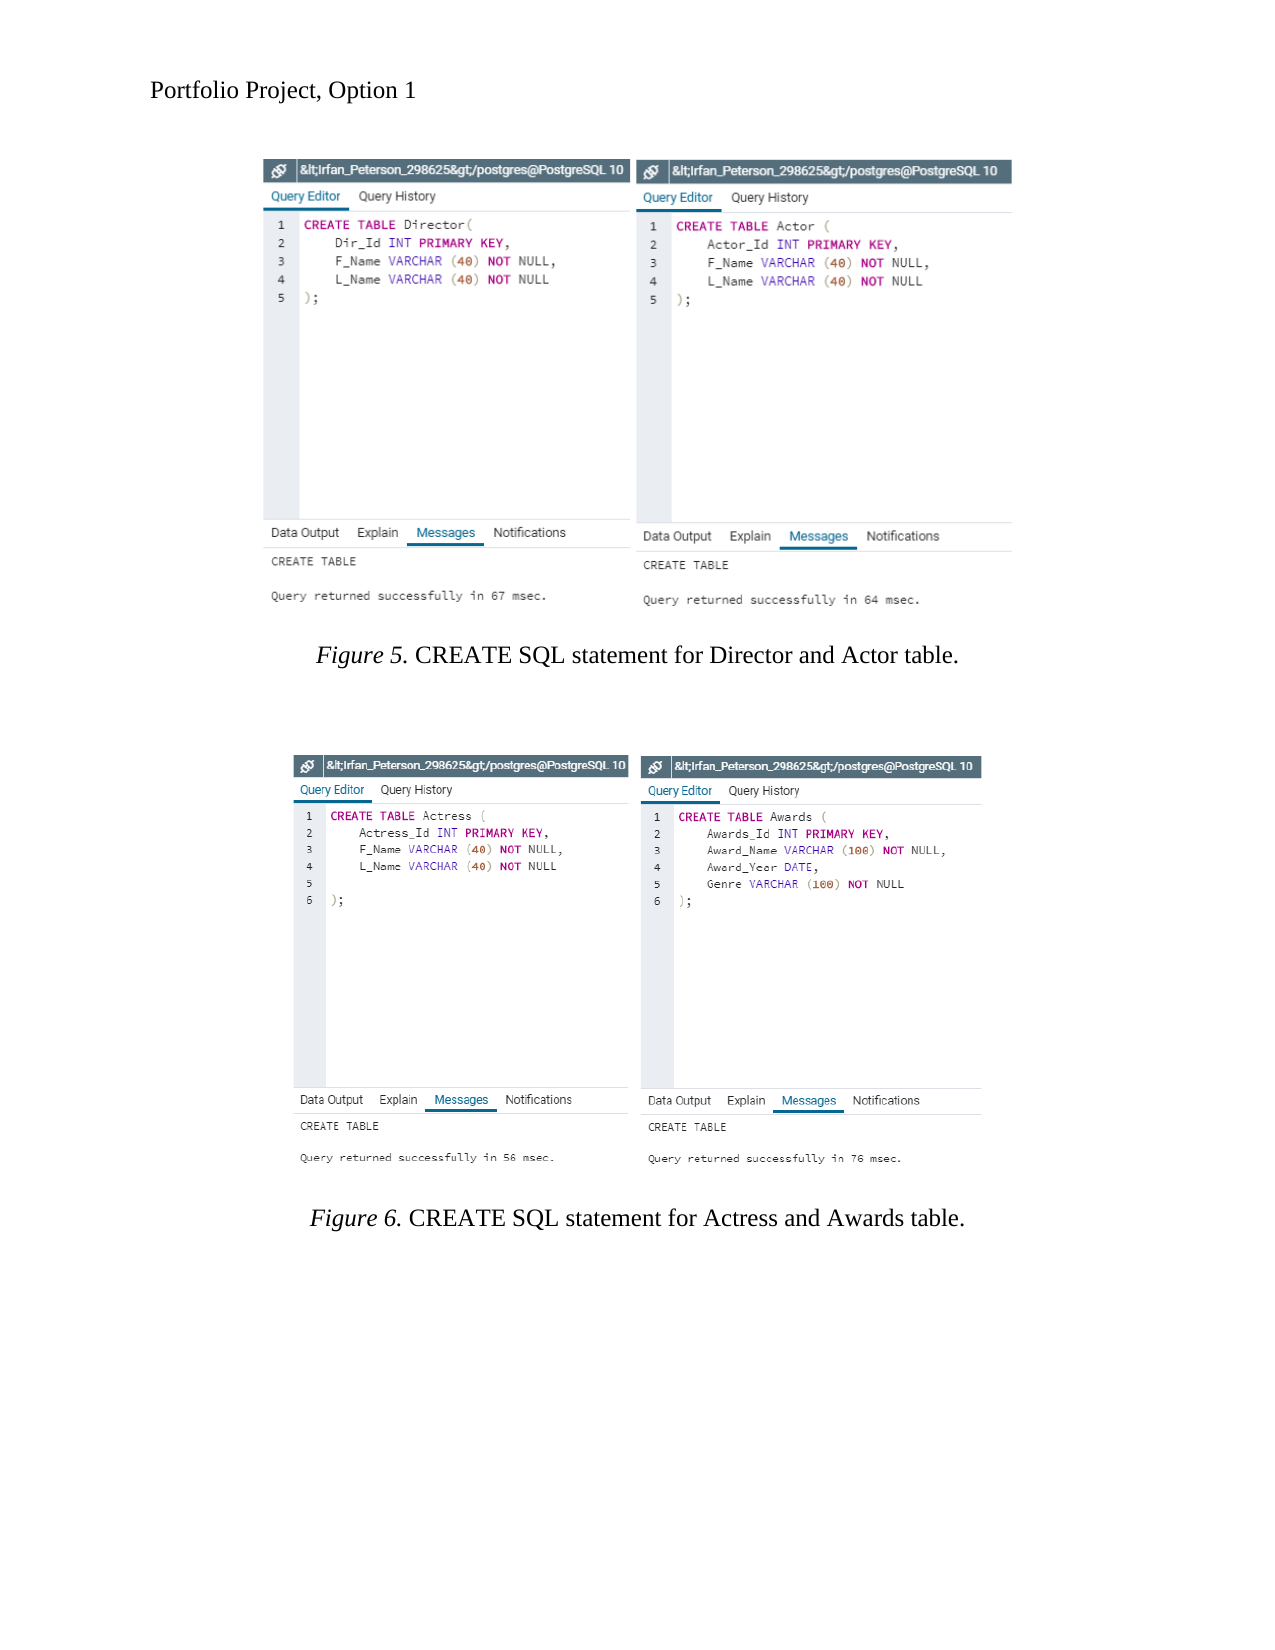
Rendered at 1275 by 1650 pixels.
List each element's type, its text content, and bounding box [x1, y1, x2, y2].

text Figure 5. CREATE SQL statement for Director and Actor table. [150, 640, 1125, 669]
picture [640, 756, 982, 1174]
picture [293, 755, 629, 1174]
picture [636, 159, 1012, 612]
text Figure 6. CREATE SQL statement for Actress and Awards table. [150, 1203, 1125, 1231]
picture [263, 159, 630, 612]
